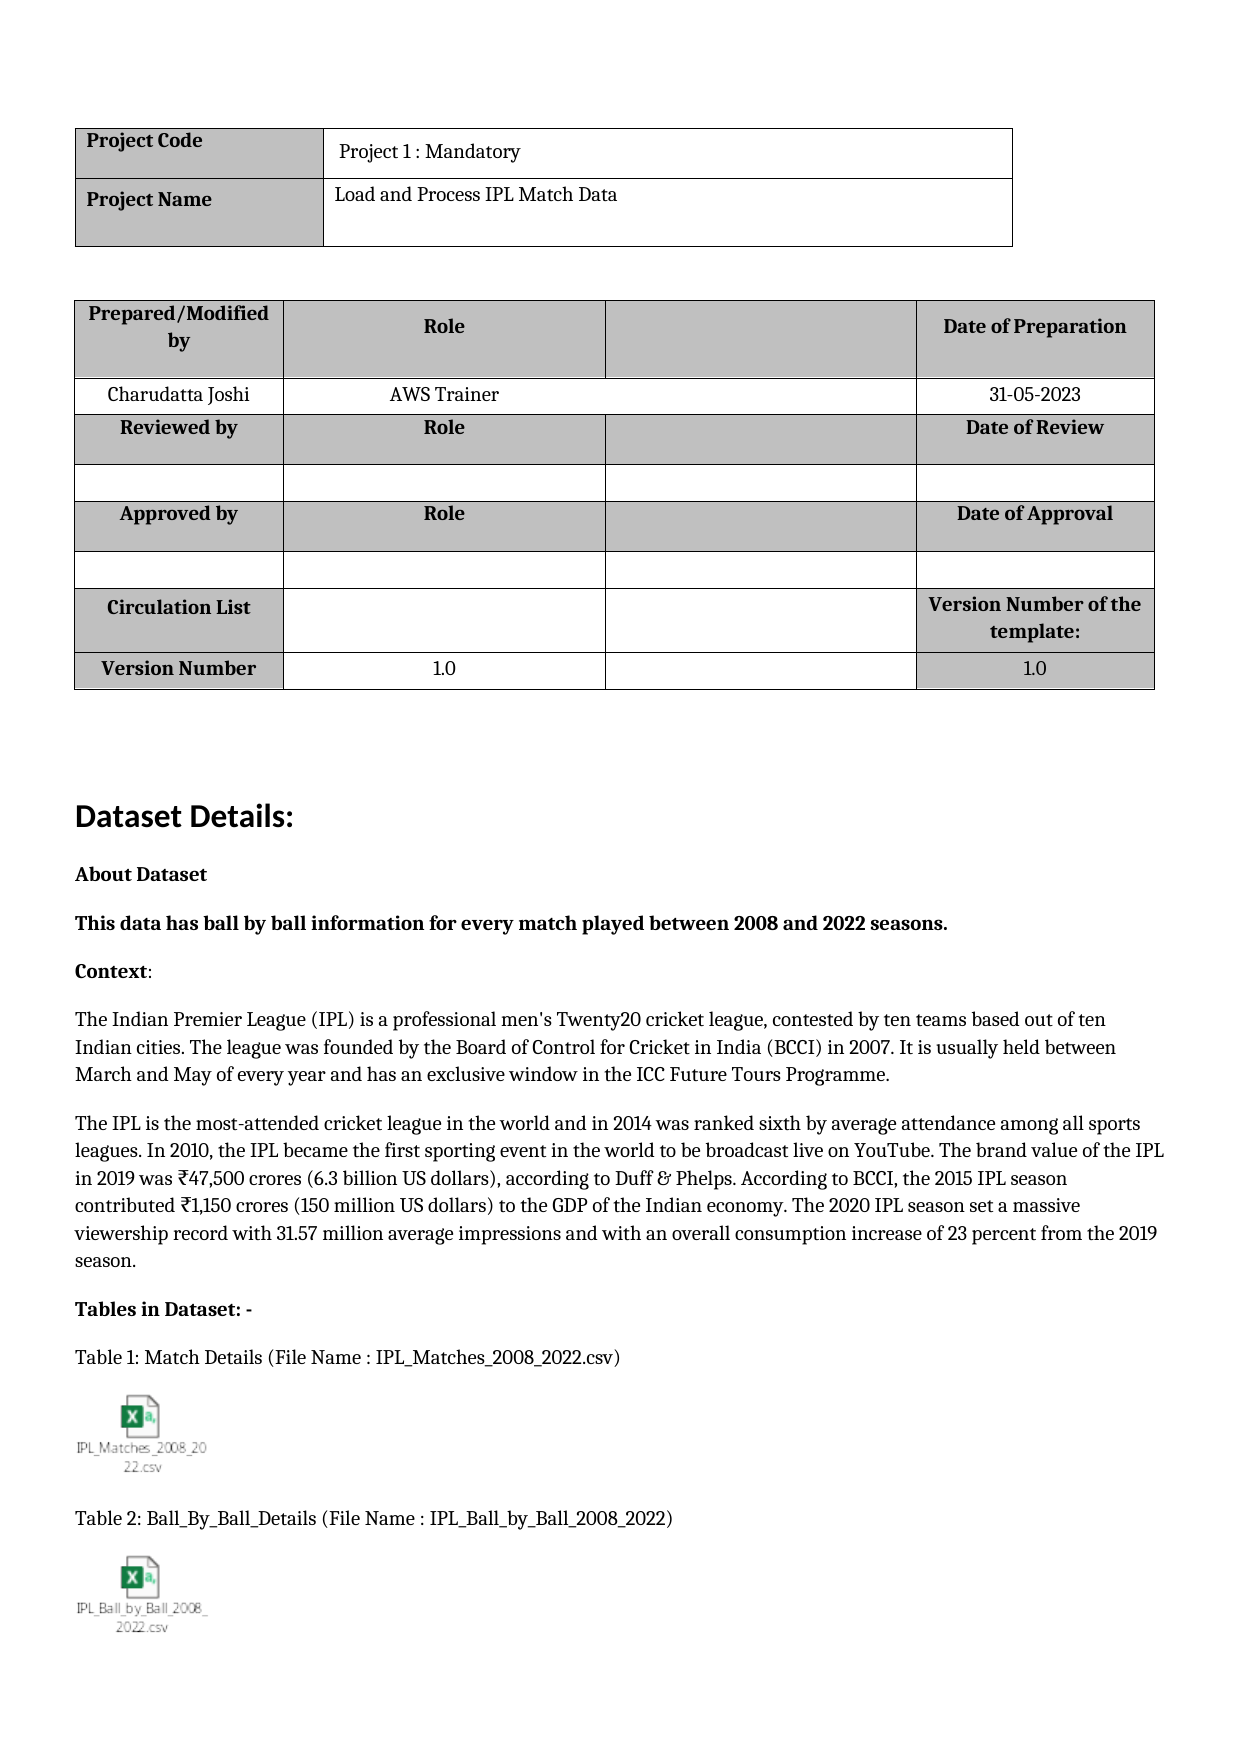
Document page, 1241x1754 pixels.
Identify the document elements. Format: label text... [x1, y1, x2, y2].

table_cell [606, 502, 916, 551]
table_cell 31-05-2023 [917, 379, 1154, 414]
table_cell [284, 552, 605, 587]
text The IPL is the most-attended cricket league in the world and in 2014 was ranked sixth by average attendance among all sports leagues. In 2010, the IPL became the first sporting event in the world to be broadcast live on YouTube. The brand value of the IPL in 2019 was ₹47,500 crores (6.3 billion US dollars), according to Duff & Phelps. According to BCCI, the 2015 IPL season contributed ₹1,150 crores (150 million US dollars) to the GDP of the Indian economy. The 2020 IPL season set a massive viewership record with 31.57 million average impressions and with an overall consumption increase of 23 percent from the 2019 season. [75, 1111, 1165, 1273]
table_cell [606, 415, 916, 464]
text Tables in Dataset: - [75, 1297, 1165, 1321]
table_cell Charudatta Joshi [75, 379, 283, 414]
table_cell [606, 465, 916, 501]
table_cell Date of Approval [917, 502, 1154, 551]
text Table 2: Ball_By_Ball_Details (File Name : IPL_Ball_by_Ball_2008_2022) [75, 1506, 1165, 1530]
table_cell Date of Review [917, 415, 1154, 464]
table_cell Load and Process IPL Match Data [324, 179, 1012, 246]
table_cell [917, 465, 1154, 501]
table_cell Version Number [75, 653, 283, 688]
table_cell Version Number of the template: [917, 589, 1154, 652]
table_header Project 1 : Mandatory [324, 129, 1012, 178]
table_cell Circulation List [75, 589, 283, 652]
text Context: [75, 960, 1165, 984]
table_cell AWS Trainer [284, 379, 606, 414]
table_header Prepared/Modified by [75, 301, 283, 377]
text Table 1: Match Details (File Name : IPL_Matches_2008_2022.csv) [75, 1346, 1165, 1369]
table_cell [606, 589, 916, 652]
table_cell [606, 653, 916, 688]
text About Dataset [75, 863, 1165, 887]
table_cell Role [284, 415, 605, 464]
table_header [606, 301, 916, 377]
table_cell Project Name [76, 179, 323, 246]
table_cell Reviewed by [75, 415, 283, 464]
table_header Role [284, 301, 605, 377]
table_header Date of Preparation [917, 301, 1154, 377]
table_cell Role [284, 502, 605, 551]
table_cell [606, 552, 916, 587]
text This data has ball by ball information for every match played between 2008 and 2022 seasons. [75, 911, 1165, 935]
table_cell [606, 379, 916, 414]
table_cell 1.0 [917, 653, 1154, 688]
table_header Project Code [76, 129, 323, 178]
table_cell [284, 465, 605, 501]
text The Indian Premier League (IPL) is a professional men's Twenty20 cricket league, contested by ten teams based out of ten Indian cities. The league was founded by the Board of Control for Cricket in India (BCCI) in 2007. It is usually held between March and May of every year and has an exclusive window in the ICC Future Tours Programme. [75, 1008, 1165, 1087]
table_cell [284, 589, 605, 652]
table_cell Approved by [75, 502, 283, 551]
text Dataset Details: [75, 796, 1165, 836]
table_cell [75, 465, 283, 501]
table_cell 1.0 [284, 653, 605, 688]
table_cell [75, 552, 283, 587]
table_cell [917, 552, 1154, 587]
